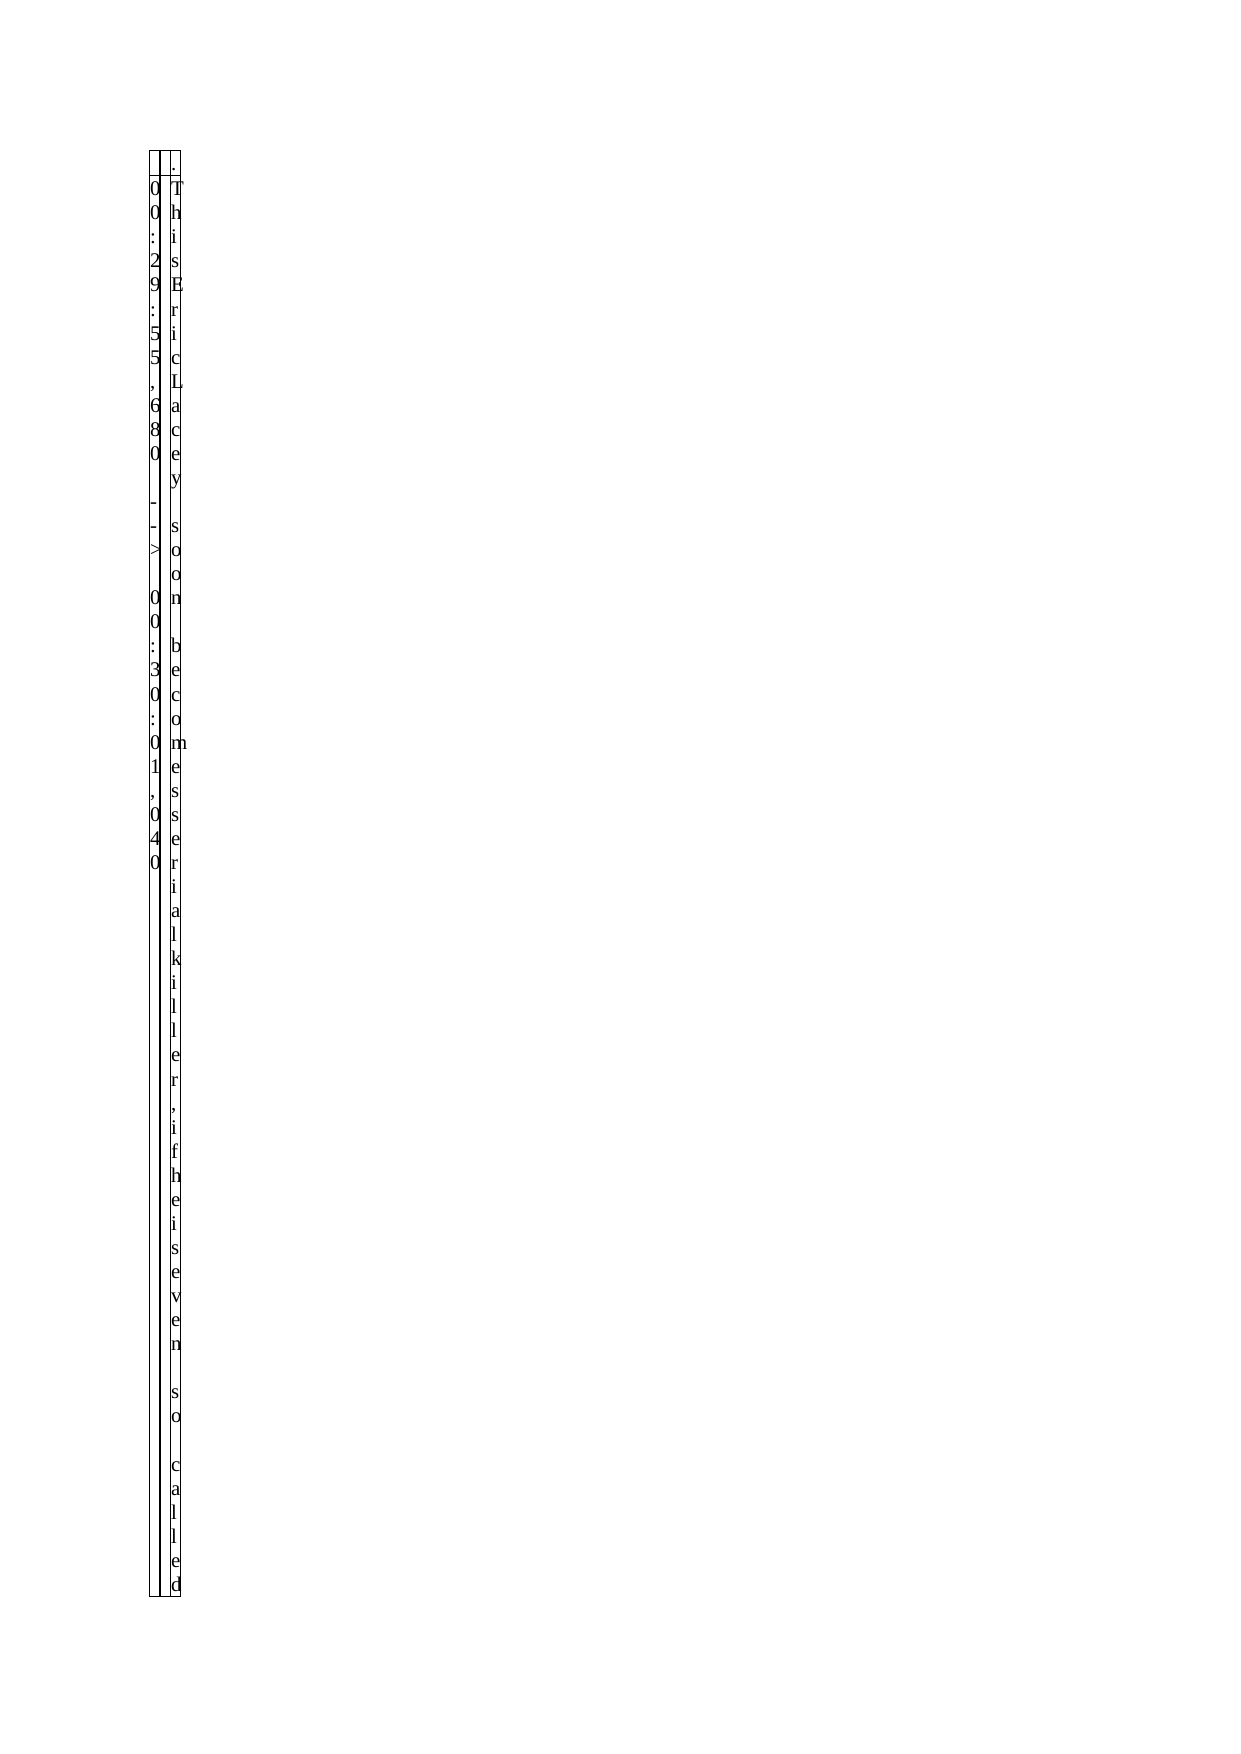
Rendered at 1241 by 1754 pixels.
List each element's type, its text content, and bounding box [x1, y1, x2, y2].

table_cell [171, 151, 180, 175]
table_cell [161, 151, 170, 175]
table_cell [161, 176, 170, 1596]
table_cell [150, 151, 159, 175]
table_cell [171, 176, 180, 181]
